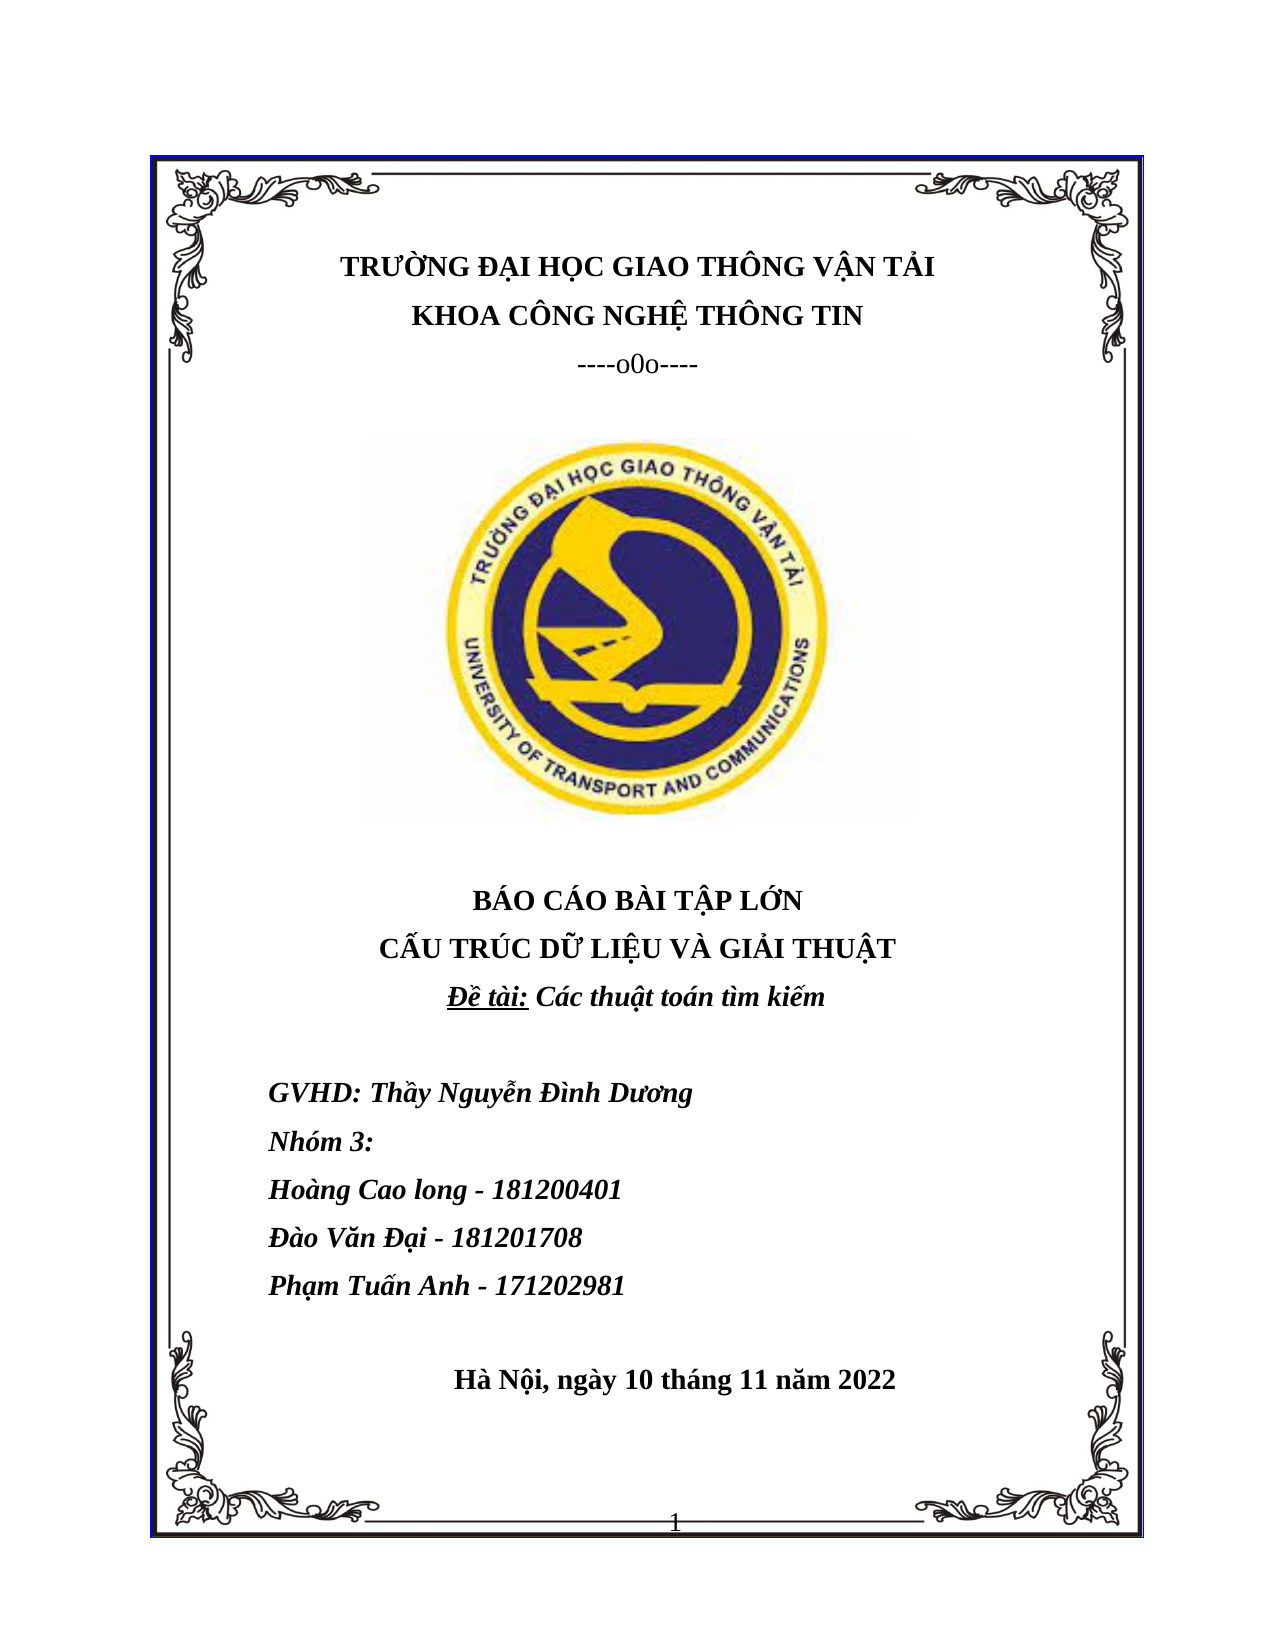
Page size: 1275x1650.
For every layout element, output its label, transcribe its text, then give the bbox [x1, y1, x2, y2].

text Đề tài: Các thuật toán tìm kiếm [150, 979, 1125, 1013]
text BÁO CÁO BÀI TẬP LỚN [150, 883, 1125, 917]
text TRƯỜNG ĐẠI HỌC GIAO THÔNG VẬN TẢI [150, 249, 1125, 283]
text Nhóm 3: [150, 1124, 1125, 1157]
text CẤU TRÚC DỮ LIỆU VÀ GIẢI THUẬT [150, 931, 1125, 965]
text Hà Nội, ngày 10 tháng 11 năm 2022 [150, 1362, 1125, 1395]
picture [152, 157, 1143, 1537]
text Phạm Tuấn Anh - 171202981 [150, 1268, 1125, 1302]
text GVHD: Thầy Nguyễn Đình Dương [150, 1076, 1125, 1109]
text ----o0o---- [150, 346, 1125, 379]
text KHOA CÔNG NGHỆ THÔNG TIN [150, 298, 1125, 331]
text Hoàng Cao long - 181200401 [150, 1172, 1125, 1205]
text Đào Văn Đại - 181201708 [150, 1220, 1125, 1253]
